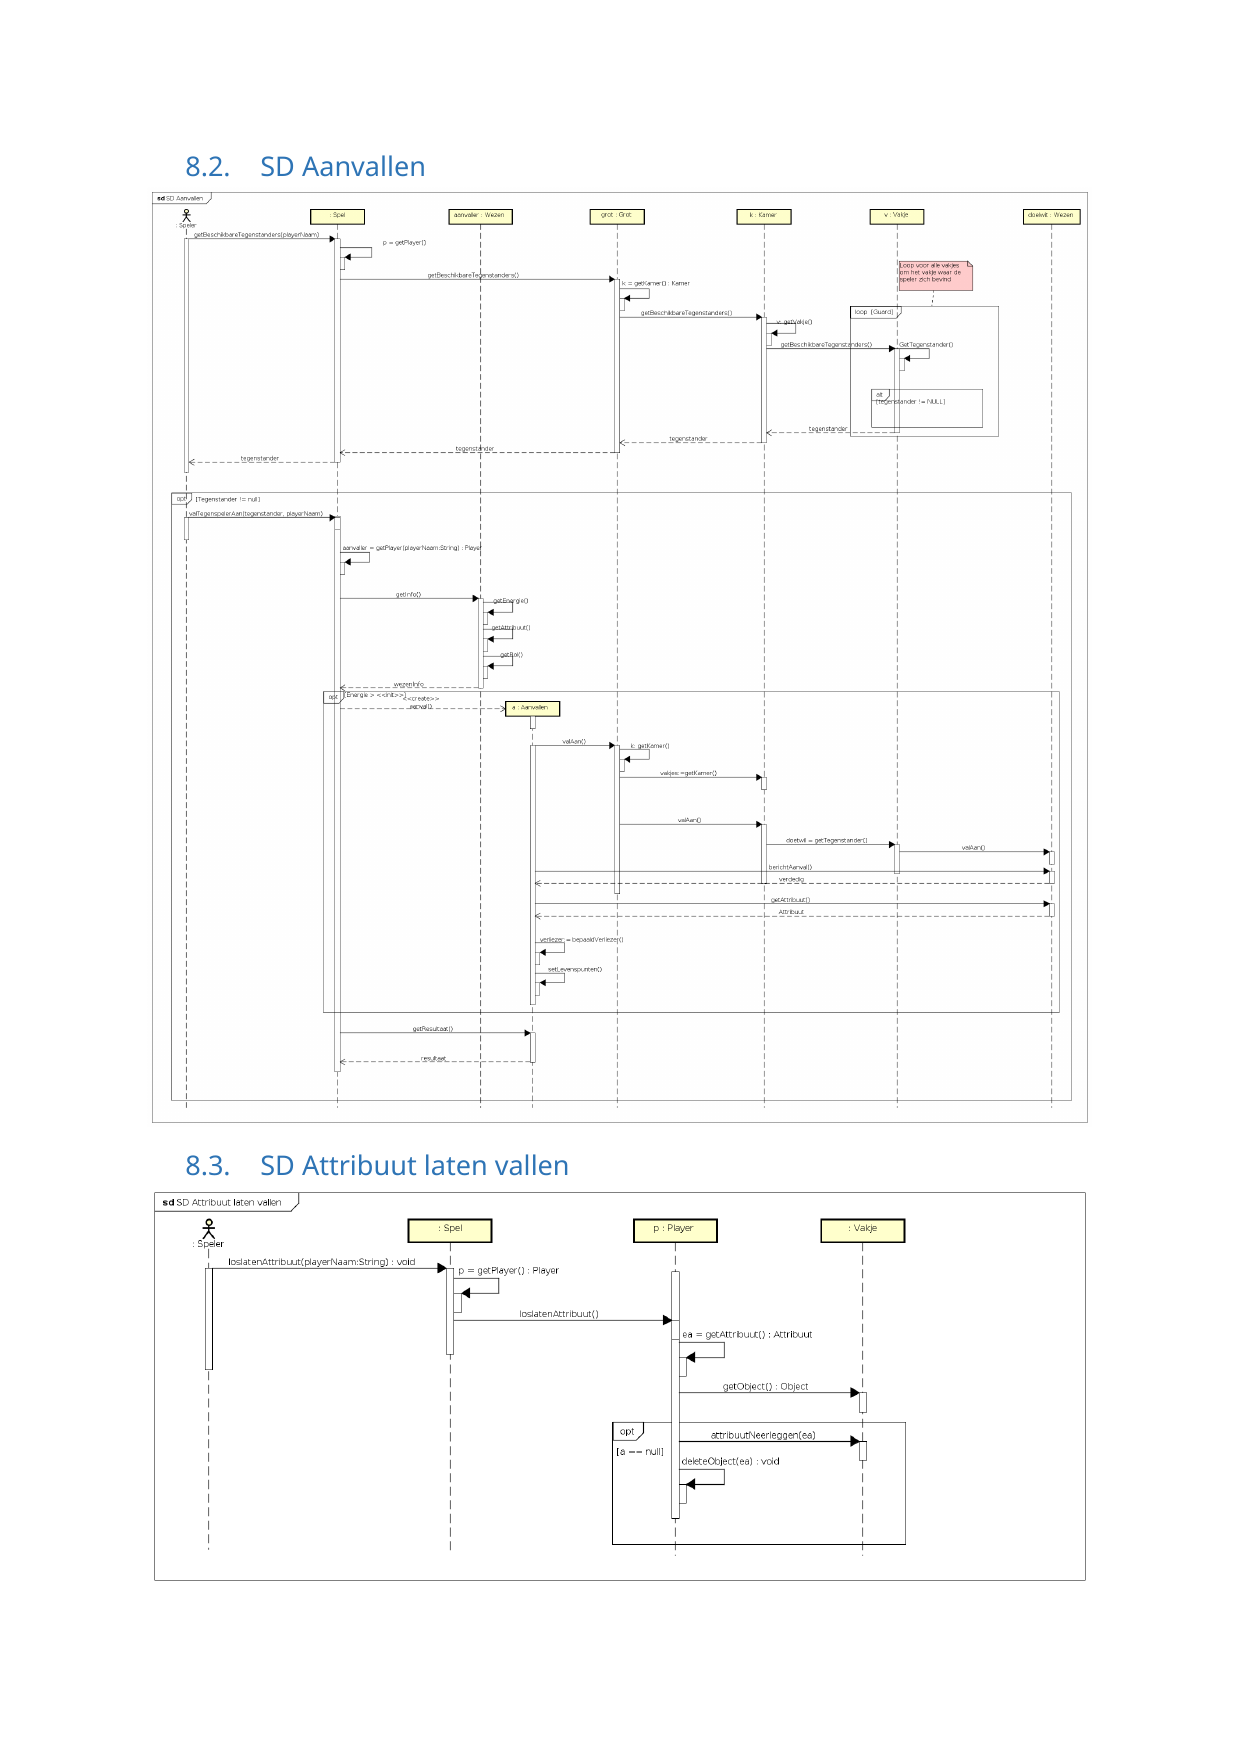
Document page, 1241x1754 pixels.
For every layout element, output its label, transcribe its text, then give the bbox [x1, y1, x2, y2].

picture [147, 187, 1092, 1127]
subtitle SD Aanvallen [185, 148, 1093, 184]
picture [147, 1185, 1092, 1587]
subtitle SD Attribuut laten vallen [185, 1146, 1093, 1183]
